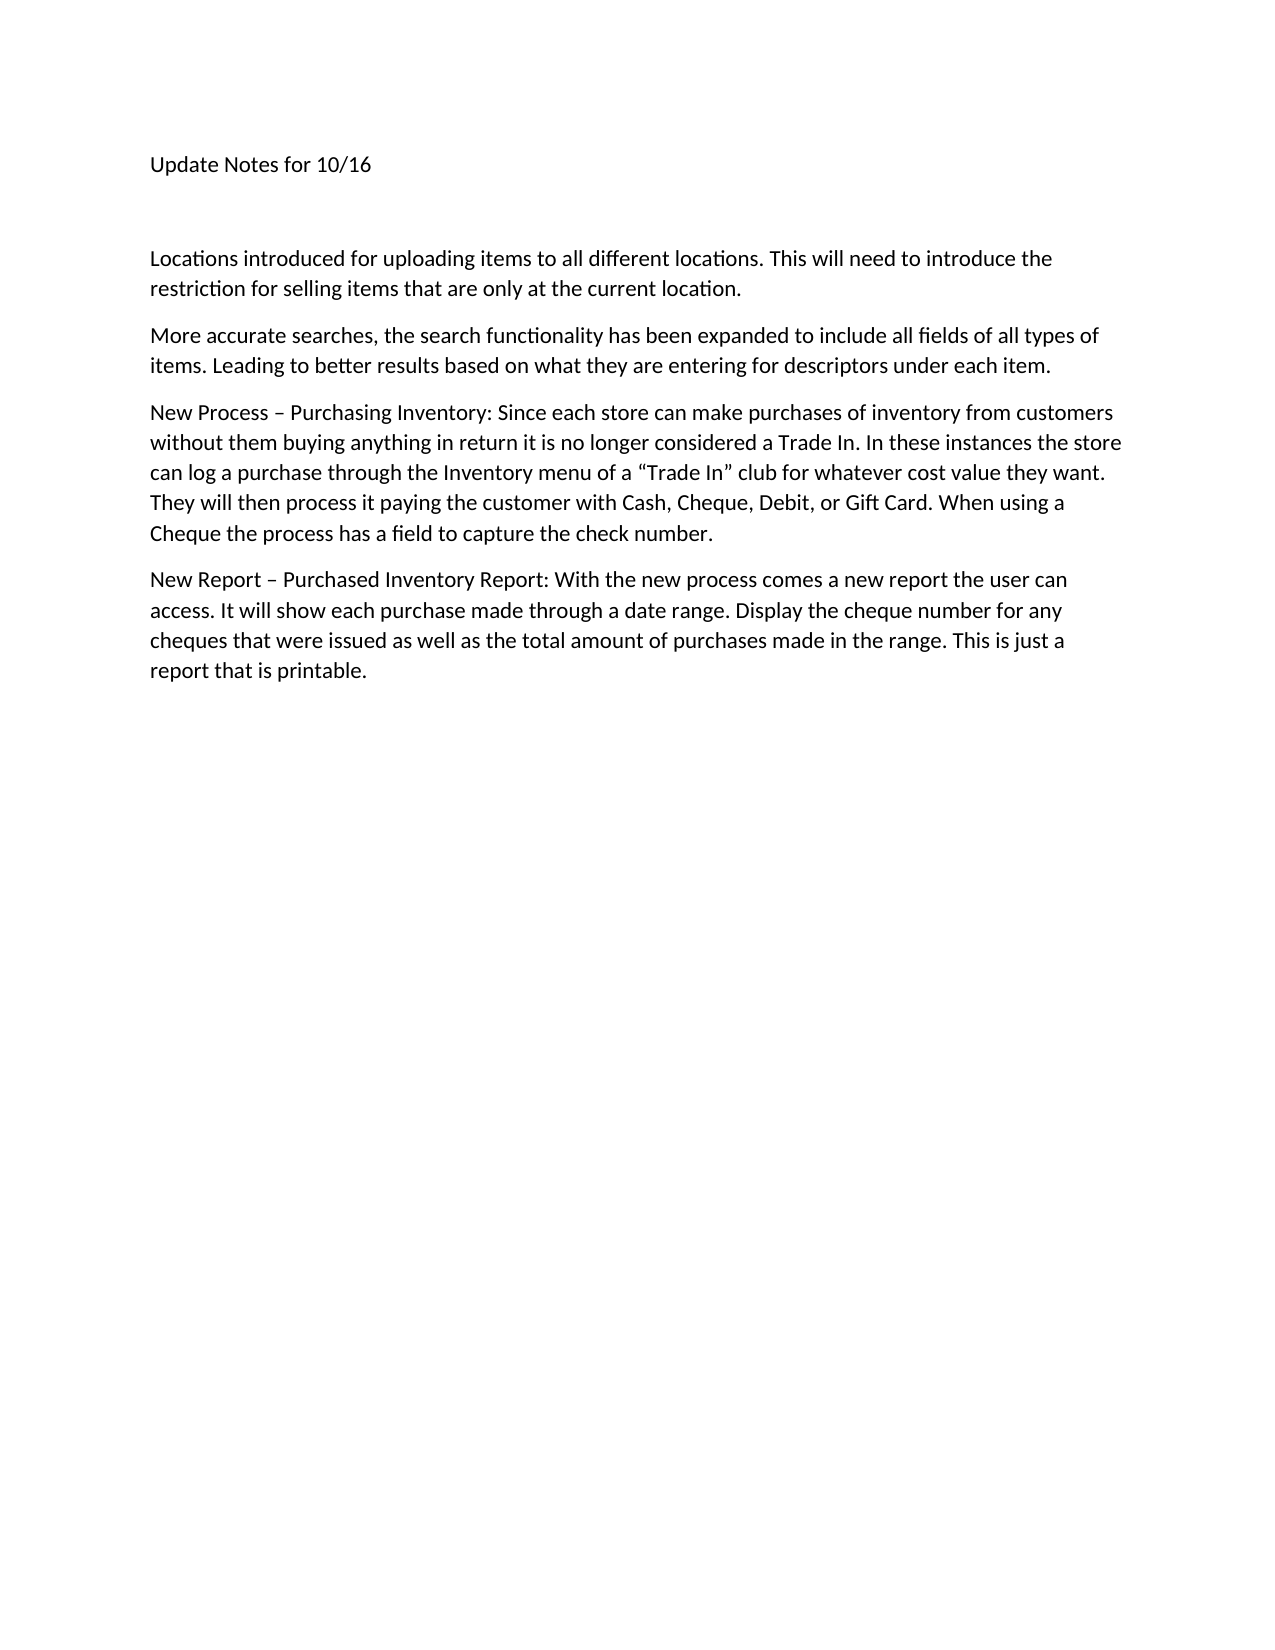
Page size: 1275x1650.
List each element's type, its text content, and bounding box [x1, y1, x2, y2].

text Update Notes for 10/16 [150, 150, 1125, 178]
text More accurate searches, the search functionality has been expanded to include all fields of all types of items. Leading to better results based on what they are entering for descriptors under each item. [150, 321, 1125, 379]
text New Report – Purchased Inventory Report: With the new process comes a new report the user can access. It will show each purchase made through a date range. Display the cheque number for any cheques that were issued as well as the total amount of purchases made in the range. This is just a report that is printable. [150, 566, 1125, 684]
text New Process – Purchasing Inventory: Since each store can make purchases of inventory from customers without them buying anything in return it is no longer considered a Trade In. In these instances the store can log a purchase through the Inventory menu of a “Trade In” club for whatever cost value they want. They will then process it paying the customer with Cash, Cheque, Debit, or Gift Card. When using a Cheque the process has a field to capture the check number. [150, 398, 1125, 547]
text Locations introduced for uploading items to all different locations. This will need to introduce the restriction for selling items that are only at the current location. [150, 244, 1125, 302]
